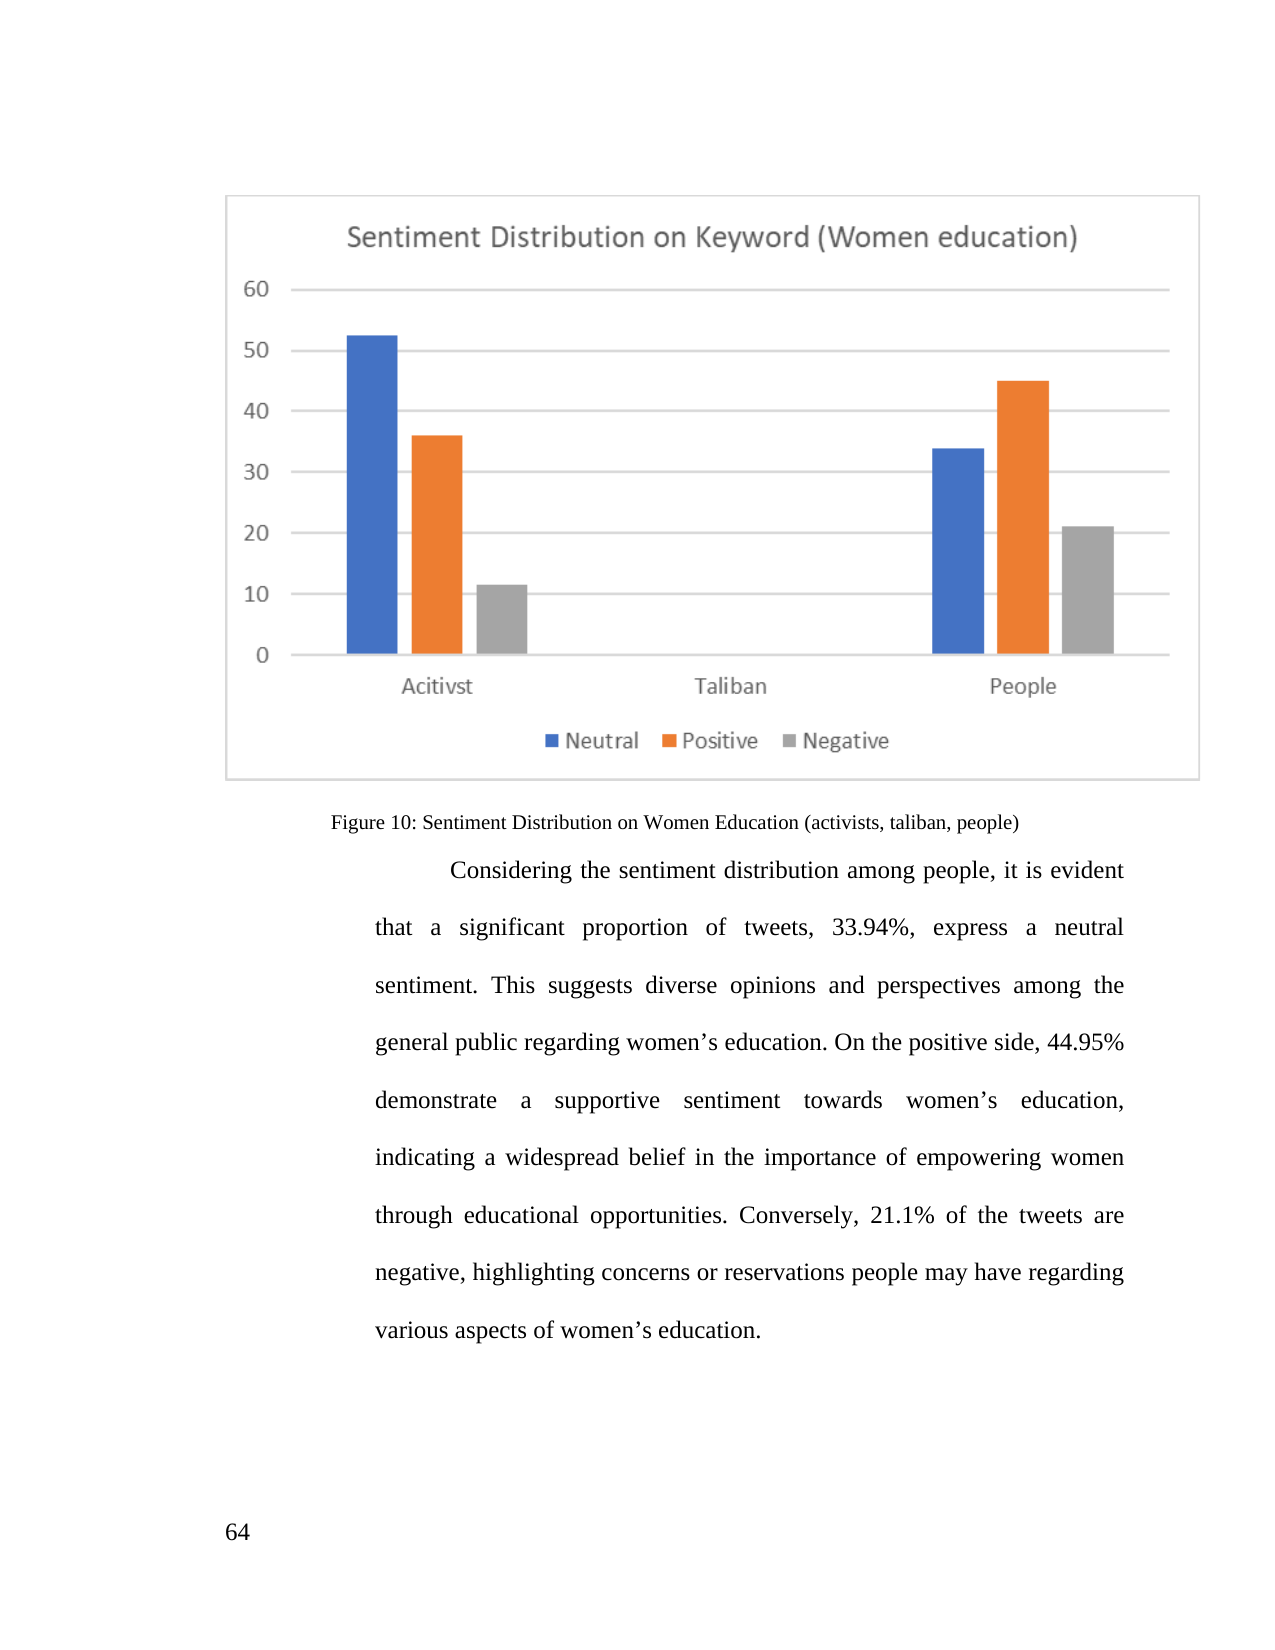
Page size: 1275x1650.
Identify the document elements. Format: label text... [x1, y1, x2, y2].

text Figure 10: Sentiment Distribution on Women Education (activists, taliban, people) [225, 810, 1125, 834]
picture [225, 195, 1200, 781]
text Considering the sentiment distribution among people, it is evident that a significant proportion of tweets, 33.94%, express a neutral sentiment. This suggests diverse opinions and perspectives among the general public regarding women’s education. On the positive side, 44.95% demonstrate a supportive sentiment towards women’s education, indicating a widespread belief in the importance of empowering women through educational opportunities. Conversely, 21.1% of the tweets are negative, highlighting concerns or reservations people may have regarding various aspects of women’s education. [375, 855, 1125, 1343]
